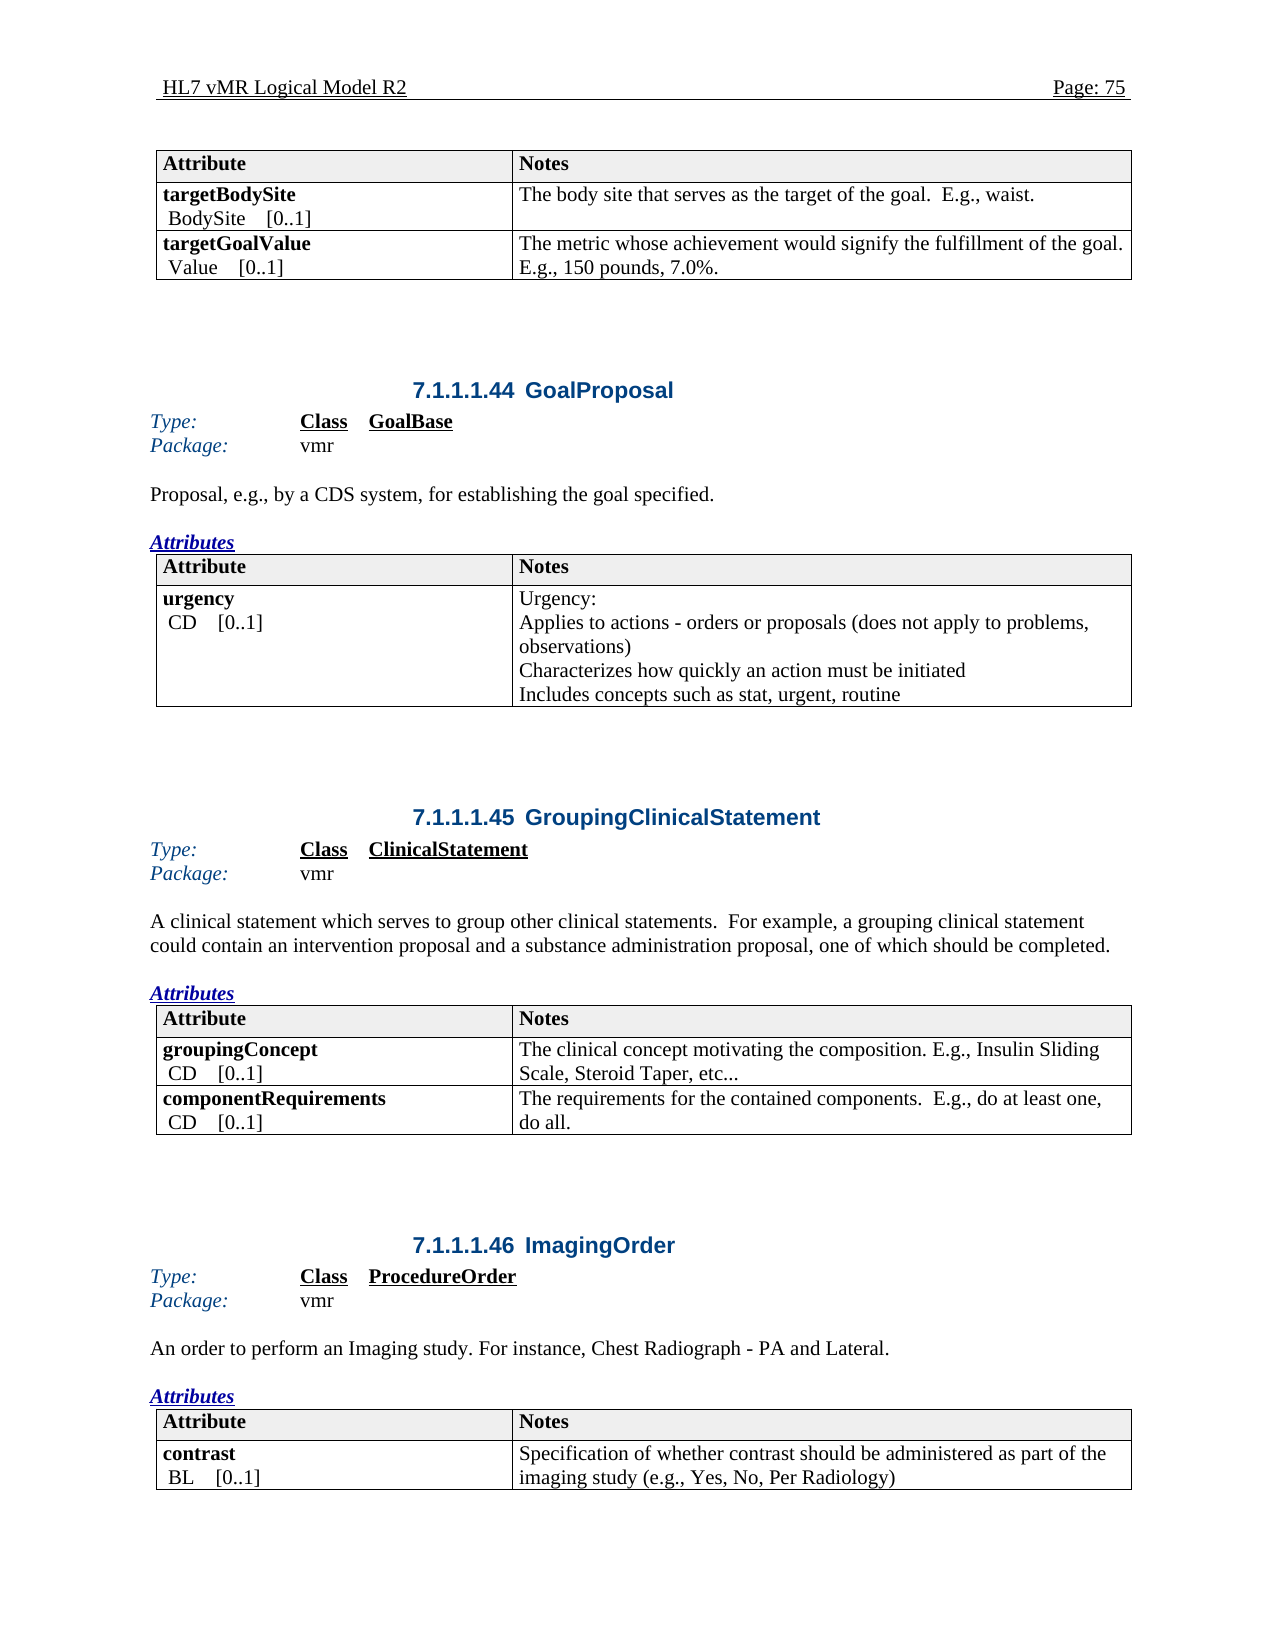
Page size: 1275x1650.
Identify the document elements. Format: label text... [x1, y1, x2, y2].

text Proposal, e.g., by a CDS system, for establishing the goal specified. [150, 481, 1125, 506]
list Attributes [150, 1384, 1125, 1408]
table_header Attribute [157, 151, 512, 182]
table_header Attribute [157, 1410, 512, 1440]
table_header Notes [513, 1410, 1131, 1440]
text Package: vmr [150, 433, 1125, 457]
table_cell contrast BL [0..1] [157, 1441, 512, 1489]
subtitle GoalProposal [412, 377, 1125, 403]
list Attributes [150, 981, 1125, 1005]
text An order to perform an Imaging study. For instance, Chest Radiograph - PA and Lateral. [150, 1336, 1125, 1360]
text Type: Class ProcedureOrder [150, 1264, 1125, 1288]
text Type: Class ClinicalStatement [150, 836, 1125, 861]
table_cell The clinical concept motivating the composition. E.g., Insulin Sliding Scale, Steroid Taper, etc... [513, 1038, 1131, 1085]
table_header Attribute [157, 1006, 512, 1037]
table_cell componentRequirements CD [0..1] [157, 1086, 512, 1134]
table_cell groupingConcept CD [0..1] [157, 1038, 512, 1085]
table_header Notes [513, 151, 1131, 182]
text Package: vmr [150, 1288, 1125, 1312]
text Package: vmr [150, 861, 1125, 884]
subtitle ImagingOrder [412, 1232, 1125, 1258]
subtitle GroupingClinicalStatement [412, 804, 1125, 830]
list Attributes [150, 529, 1125, 554]
table_header Attribute [157, 555, 512, 585]
table_cell The metric whose achievement would signify the fulfillment of the goal. E.g., 150 pounds, 7.0%. [513, 231, 1131, 279]
table_cell targetGoalValue Value [0..1] [157, 231, 512, 279]
table_cell The requirements for the contained components. E.g., do at least one, do all. [513, 1086, 1131, 1134]
table_cell The body site that serves as the target of the goal. E.g., waist. [513, 183, 1131, 230]
table_cell Urgency: Applies to actions - orders or proposals (does not apply to problems, observations) Characterizes how quickly an action must be initiated Includes concepts such as stat, urgent, routine [513, 586, 1131, 706]
table_header Notes [513, 555, 1131, 585]
table_cell targetBodySite BodySite [0..1] [157, 183, 512, 230]
table_cell urgency CD [0..1] [157, 586, 512, 706]
table_header Notes [513, 1006, 1131, 1037]
text A clinical statement which serves to group other clinical statements. For example, a grouping clinical statement could contain an intervention proposal and a substance administration proposal, one of which should be completed. [150, 909, 1125, 957]
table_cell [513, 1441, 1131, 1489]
text Type: Class GoalBase [150, 409, 1125, 433]
